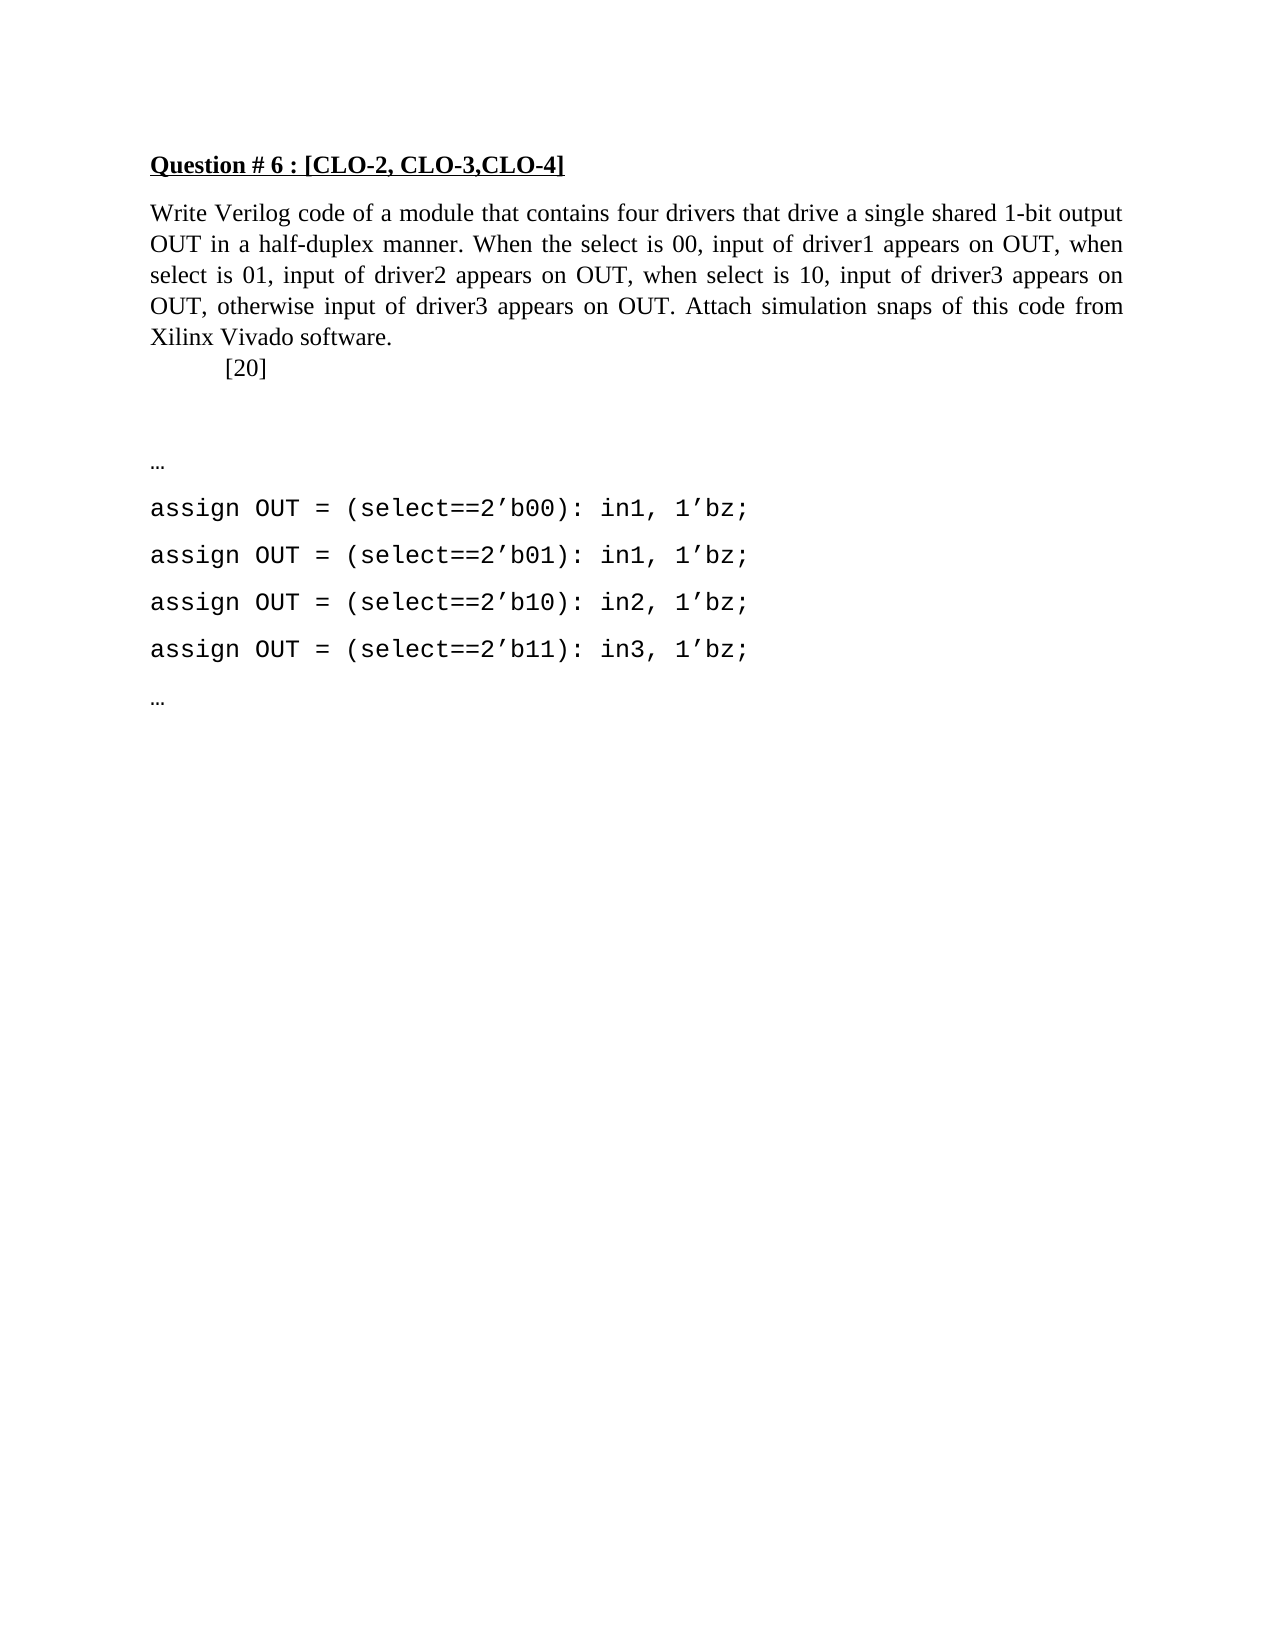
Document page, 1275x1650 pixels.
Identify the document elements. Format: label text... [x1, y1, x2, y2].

text assign OUT = (select==2’b00): in1, 1’bz; [150, 496, 1125, 524]
text assign OUT = (select==2’b10): in2, 1’bz; [150, 590, 1125, 618]
text assign OUT = (select==2’b11): in3, 1’bz; [150, 637, 1125, 665]
text … [150, 684, 1125, 713]
text assign OUT = (select==2’b01): in1, 1’bz; [150, 543, 1125, 571]
text … [150, 448, 1125, 477]
text Question # 6 : [CLO-2, CLO-3,CLO-4] [150, 150, 1125, 179]
text Write Verilog code of a module that contains four drivers that drive a single shared 1-bit output OUT in a half-duplex manner. When the select is 00, input of driver1 appears on OUT, when select is 01, input of driver2 appears on OUT, when select is 10, input of driver3 appears on OUT, otherwise input of driver3 appears on OUT. Attach simulation snaps of this code from Xilinx Vivado software. [20] [150, 198, 1125, 382]
